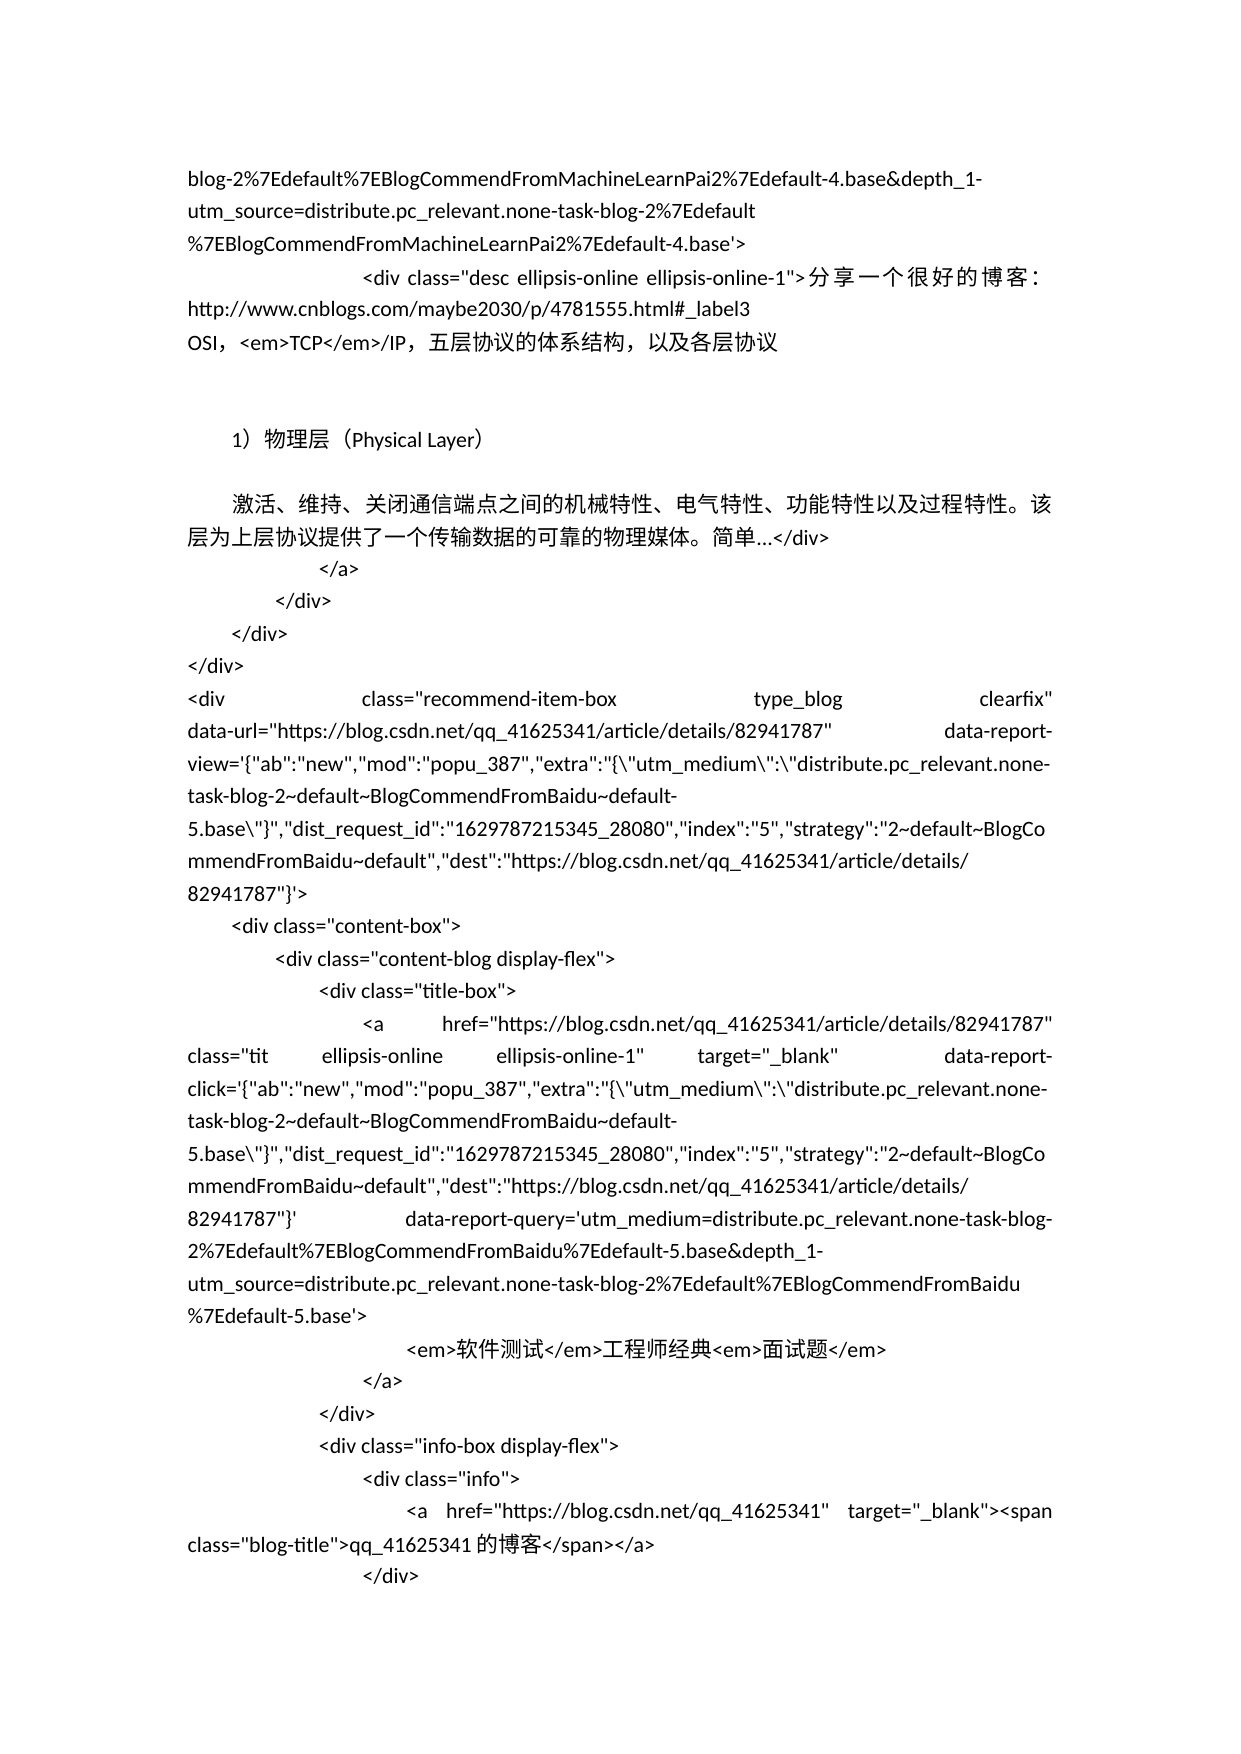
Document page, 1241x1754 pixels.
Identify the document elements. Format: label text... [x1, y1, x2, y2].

text <a href="https://blog.csdn.net/qq_41625341/article/details/82941787" class="tit ellipsis-online ellipsis-online-1" target="_blank" data-report-click='{"ab":"new","mod":"popu_387","extra":"{\"utm_medium\":\"distribute.pc_relevant.none-task-blog-2~default~BlogCommendFromBaidu~default-5.base\"}","dist_request_id":"1629787215345_28080","index":"5","strategy":"2~default~BlogCommendFromBaidu~default","dest":"https://blog.csdn.net/qq_41625341/article/details/82941787"}' data-report-query='utm_medium=distribute.pc_relevant.none-task-blog-2%7Edefault%7EBlogCommendFromBaidu%7Edefault-5.base&depth_1-utm_source=distribute.pc_relevant.none-task-blog-2%7Edefault%7EBlogCommendFromBaidu%7Edefault-5.base'> [187, 1007, 1053, 1332]
text </div> [187, 1559, 1053, 1592]
text <div class="content-box"> [187, 909, 1053, 942]
text </div> [187, 649, 1053, 682]
text <a href="https://blog.csdn.net/qq_41625341" target="_blank"><span class="blog-title">qq_41625341的博客</span></a> [187, 1494, 1053, 1559]
text </a> [187, 552, 1053, 584]
text </a> [187, 1364, 1053, 1397]
text <em>软件测试</em>工程师经典<em>面试题</em> [187, 1332, 1053, 1364]
text <div class="content-blog display-flex"> [187, 942, 1053, 974]
text </div> [187, 1397, 1053, 1429]
text <div class="info"> [187, 1462, 1053, 1494]
text OSI，<em>TCP</em>/IP，五层协议的体系结构，以及各层协议 [187, 324, 1053, 357]
text 激活、维持、关闭通信端点之间的机械特性、电气特性、功能特性以及过程特性。该层为上层协议提供了一个传输数据的可靠的物理媒体。简单...</div> [187, 487, 1053, 552]
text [187, 162, 1053, 259]
text </div> [187, 617, 1053, 649]
text <div class="recommend-item-box type_blog clearfix" data-url="https://blog.csdn.net/qq_41625341/article/details/82941787" data-report-view='{"ab":"new","mod":"popu_387","extra":"{\"utm_medium\":\"distribute.pc_relevant.none-task-blog-2~default~BlogCommendFromBaidu~default-5.base\"}","dist_request_id":"1629787215345_28080","index":"5","strategy":"2~default~BlogCommendFromBaidu~default","dest":"https://blog.csdn.net/qq_41625341/article/details/82941787"}'> [187, 682, 1053, 909]
text <div class="desc ellipsis-online ellipsis-online-1">分享一个很好的博客：http://www.cnblogs.com/maybe2030/p/4781555.html#_label3 [187, 259, 1053, 324]
text </div> [187, 584, 1053, 617]
text 1）物理层（Physical Layer） [187, 422, 1053, 454]
text <div class="title-box"> [187, 974, 1053, 1007]
text <div class="info-box display-flex"> [187, 1429, 1053, 1462]
